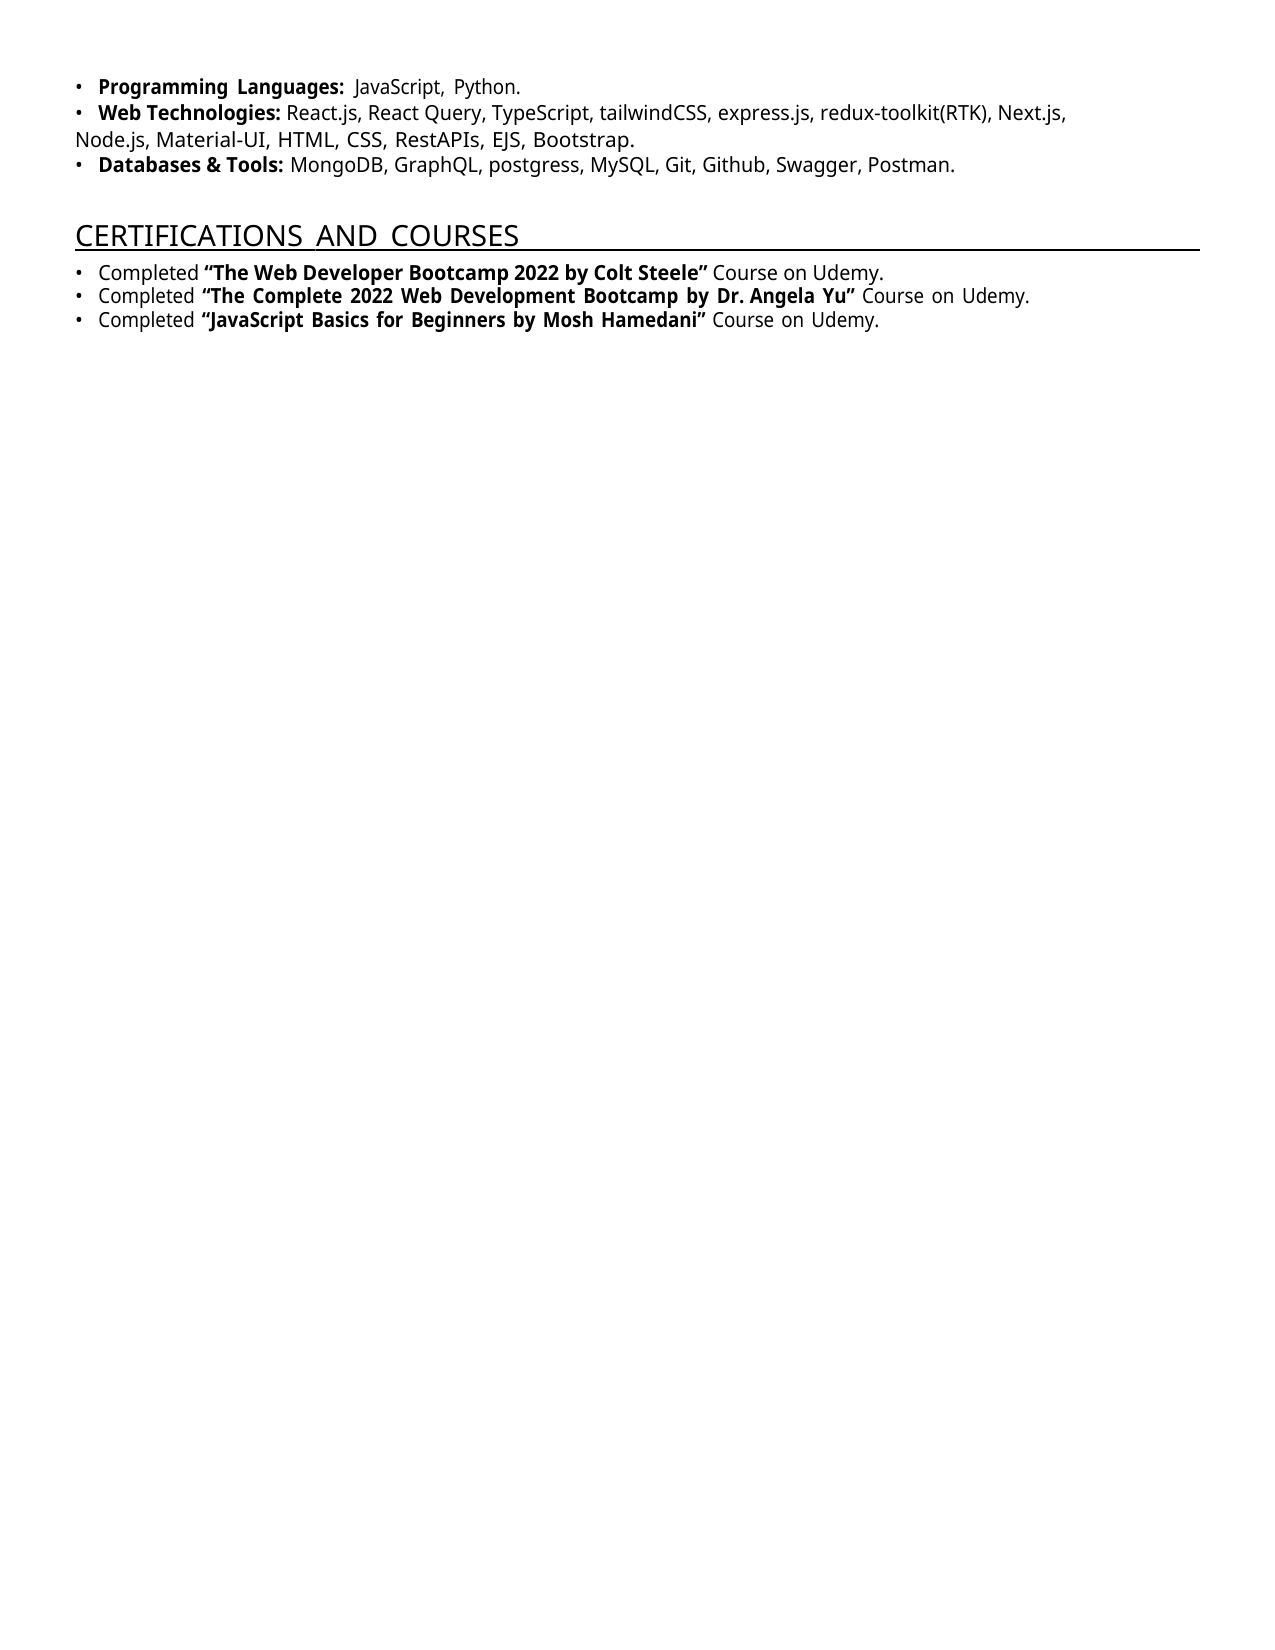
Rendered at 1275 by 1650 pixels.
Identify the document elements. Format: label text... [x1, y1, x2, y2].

list Web Technologies: React.js, React Query, TypeScript, tailwindCSS, express.js, redux-toolkit(RTK), Next.js, Node.js, Material-UI, HTML, CSS, RestAPIs, EJS, Bootstrap. [75, 99, 1128, 154]
subtitle CERTIFICATIONS AND COURSES [75, 215, 1212, 255]
list Programming Languages: JavaScript, Python. [75, 75, 1212, 99]
list Databases & Tools: MongoDB, GraphQL, postgress, MySQL, Git, Github, Swagger, Postman. [75, 154, 1212, 177]
list Completed “The Complete 2022 Web Development Bootcamp by Dr. Angela Yu” Course on Udemy. [75, 285, 1212, 308]
list Completed “The Web Developer Bootcamp 2022 by Colt Steele” Course on Udemy. [75, 261, 1212, 285]
list Completed “JavaScript Basics for Beginners by Mosh Hamedani” Course on Udemy. [75, 308, 1212, 332]
